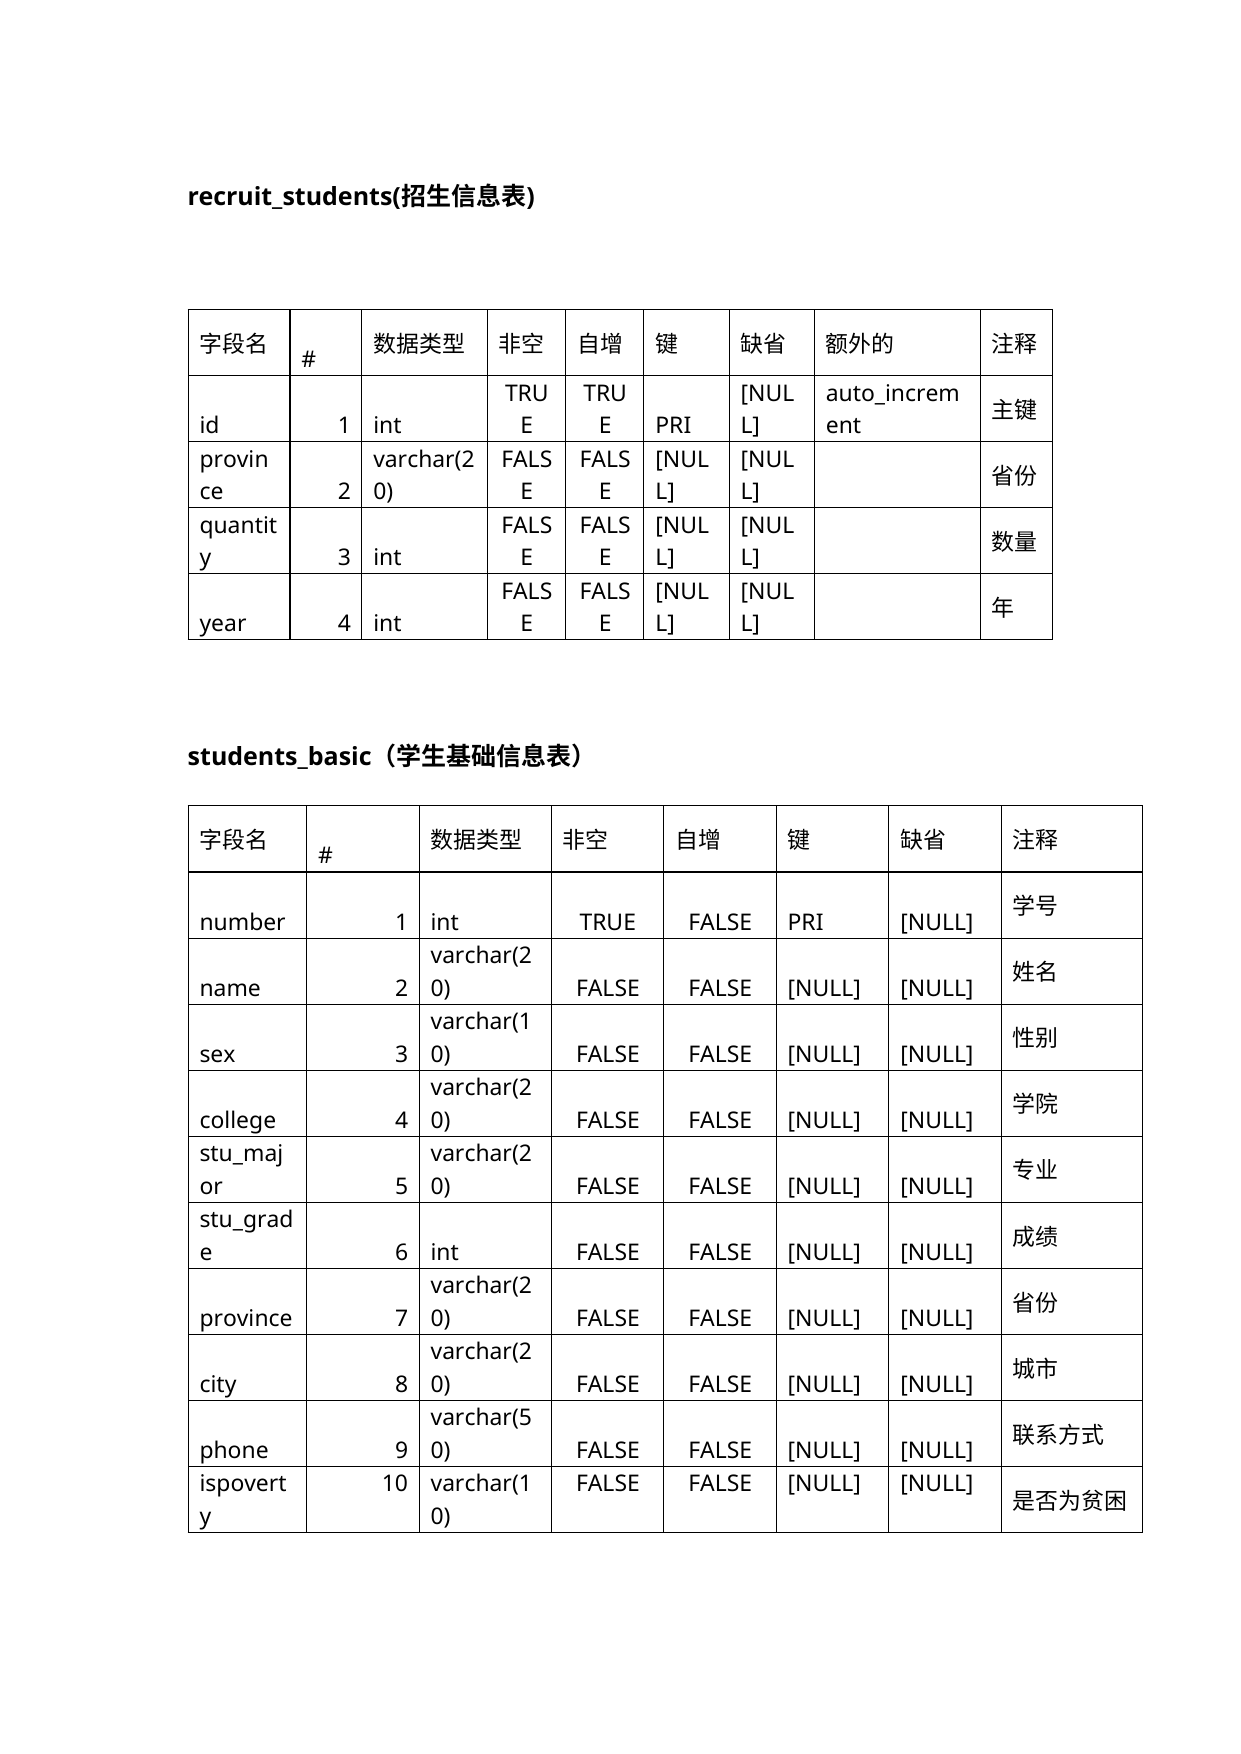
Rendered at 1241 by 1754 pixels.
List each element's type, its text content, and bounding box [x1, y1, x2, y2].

table_cell [NULL] [889, 873, 1001, 937]
table_header 非空 [488, 310, 565, 375]
table_cell FALSE [552, 939, 663, 1003]
table_header 自增 [664, 806, 776, 871]
table_cell 专业 [1002, 1137, 1142, 1202]
table_cell [NULL] [777, 1137, 888, 1202]
table_cell [NULL] [730, 376, 814, 441]
table_cell PRI [777, 873, 888, 937]
table_cell 成绩 [1002, 1203, 1142, 1268]
table_header 非空 [552, 806, 663, 871]
table_header # [291, 310, 361, 375]
table_cell FALSE [664, 1335, 776, 1400]
table_cell 2 [307, 939, 419, 1003]
table_cell FALSE [552, 1269, 663, 1334]
table_cell [NULL] [644, 442, 729, 507]
table_cell varchar(20) [362, 442, 487, 507]
table_cell varchar(20) [420, 1269, 551, 1334]
table_cell 省份 [1002, 1269, 1142, 1334]
table_cell varchar(20) [420, 1137, 551, 1202]
table_cell FALSE [566, 508, 643, 573]
table_cell FALSE [664, 1467, 776, 1532]
table_cell FALSE [552, 1467, 663, 1532]
table_cell FALSE [664, 939, 776, 1003]
table_cell [NULL] [777, 1071, 888, 1136]
table_cell auto_increment [815, 376, 980, 441]
table_cell 4 [307, 1071, 419, 1136]
table_cell FALSE [664, 1401, 776, 1466]
table_cell FALSE [664, 1137, 776, 1202]
table_cell [NULL] [889, 1269, 1001, 1334]
table_cell int [362, 574, 487, 639]
table_cell FALSE [552, 1401, 663, 1466]
table_header 数据类型 [420, 806, 551, 871]
table_cell 学院 [1002, 1071, 1142, 1136]
table_cell [NULL] [777, 1005, 888, 1069]
table_cell [815, 442, 980, 507]
table_cell [NULL] [889, 1137, 1001, 1202]
table_cell [NULL] [777, 1269, 888, 1334]
table_cell 10 [307, 1467, 419, 1532]
table_header 字段名 [189, 310, 289, 375]
table_cell TRUE [552, 873, 663, 937]
table_cell city [189, 1335, 306, 1400]
table_cell FALSE [552, 1335, 663, 1400]
table_cell stu_major [189, 1137, 306, 1202]
table_cell FALSE [664, 1071, 776, 1136]
table_cell id [189, 376, 289, 441]
table_cell [NULL] [777, 1467, 888, 1532]
table_header 键 [777, 806, 888, 871]
table_cell 3 [291, 508, 361, 573]
table_cell FALSE [552, 1203, 663, 1268]
table_cell varchar(50) [420, 1401, 551, 1466]
table_cell 省份 [981, 442, 1052, 507]
table_cell TRUE [488, 376, 565, 441]
table_cell stu_grade [189, 1203, 306, 1268]
table_cell name [189, 939, 306, 1003]
table_cell 9 [307, 1401, 419, 1466]
table_cell 1 [291, 376, 361, 441]
table_cell [NULL] [889, 1005, 1001, 1069]
table_cell province [189, 1269, 306, 1334]
table_cell 主键 [981, 376, 1052, 441]
table_cell int [362, 376, 487, 441]
table_cell province [189, 442, 289, 507]
table_cell ispoverty [189, 1467, 306, 1532]
table_cell varchar(20) [420, 1071, 551, 1136]
table_cell FALSE [664, 873, 776, 937]
table_cell 5 [307, 1137, 419, 1202]
table_cell int [420, 873, 551, 937]
table_cell 数量 [981, 508, 1052, 573]
table_cell 性别 [1002, 1005, 1142, 1069]
table_cell FALSE [488, 508, 565, 573]
table_cell 1 [307, 873, 419, 937]
table_header 键 [644, 310, 729, 375]
table_cell FALSE [552, 1071, 663, 1136]
table_cell [NULL] [777, 939, 888, 1003]
table_cell [NULL] [889, 1071, 1001, 1136]
table_cell [NULL] [889, 1335, 1001, 1400]
text students_basic（学生基础信息表） [187, 722, 1053, 787]
table_cell 4 [291, 574, 361, 639]
table_cell quantity [189, 508, 289, 573]
table_header 缺省 [889, 806, 1001, 871]
table_header 自增 [566, 310, 643, 375]
table_cell [NULL] [777, 1203, 888, 1268]
table_cell 3 [307, 1005, 419, 1069]
table_cell [NULL] [730, 508, 814, 573]
table_cell 学号 [1002, 873, 1142, 937]
table_cell [NULL] [730, 442, 814, 507]
table_cell [815, 508, 980, 573]
table_cell [NULL] [889, 1401, 1001, 1466]
table_cell FALSE [488, 574, 565, 639]
table_header 额外的 [815, 310, 980, 375]
table_cell [815, 574, 980, 639]
table_cell varchar(20) [420, 1335, 551, 1400]
table_cell FALSE [566, 574, 643, 639]
table_cell 8 [307, 1335, 419, 1400]
table_cell FALSE [552, 1005, 663, 1069]
table_cell number [189, 873, 306, 937]
table_cell 6 [307, 1203, 419, 1268]
table_header 注释 [1002, 806, 1142, 871]
table_cell FALSE [552, 1137, 663, 1202]
table_cell [NULL] [644, 574, 729, 639]
table_cell FALSE [664, 1203, 776, 1268]
table_cell int [420, 1203, 551, 1268]
table_cell [NULL] [730, 574, 814, 639]
table_cell varchar(20) [420, 939, 551, 1003]
table_cell varchar(10) [420, 1005, 551, 1069]
table_cell [NULL] [777, 1335, 888, 1400]
table_cell [NULL] [889, 939, 1001, 1003]
table_cell varchar(10) [420, 1467, 551, 1532]
table_cell FALSE [664, 1269, 776, 1334]
table_cell FALSE [488, 442, 565, 507]
table_cell [NULL] [777, 1401, 888, 1466]
table_cell 是否为贫困生 [1002, 1467, 1142, 1532]
text recruit_students(招生信息表) [187, 162, 1053, 227]
table_cell FALSE [566, 442, 643, 507]
table_header 缺省 [730, 310, 814, 375]
table_cell PRI [644, 376, 729, 441]
table_cell 城市 [1002, 1335, 1142, 1400]
table_header 字段名 [189, 806, 306, 871]
table_cell 2 [291, 442, 361, 507]
table_cell int [362, 508, 487, 573]
table_cell 年 [981, 574, 1052, 639]
table_cell 联系方式 [1002, 1401, 1142, 1466]
table_header 注释 [981, 310, 1052, 375]
table_cell [NULL] [644, 508, 729, 573]
table_cell sex [189, 1005, 306, 1069]
table_cell 7 [307, 1269, 419, 1334]
table_cell [NULL] [889, 1467, 1001, 1532]
table_cell TRUE [566, 376, 643, 441]
table_cell college [189, 1071, 306, 1136]
table_cell [NULL] [889, 1203, 1001, 1268]
table_cell year [189, 574, 289, 639]
table_header # [307, 806, 419, 871]
table_cell FALSE [664, 1005, 776, 1069]
table_cell 姓名 [1002, 939, 1142, 1003]
table_cell phone [189, 1401, 306, 1466]
table_header 数据类型 [362, 310, 487, 375]
